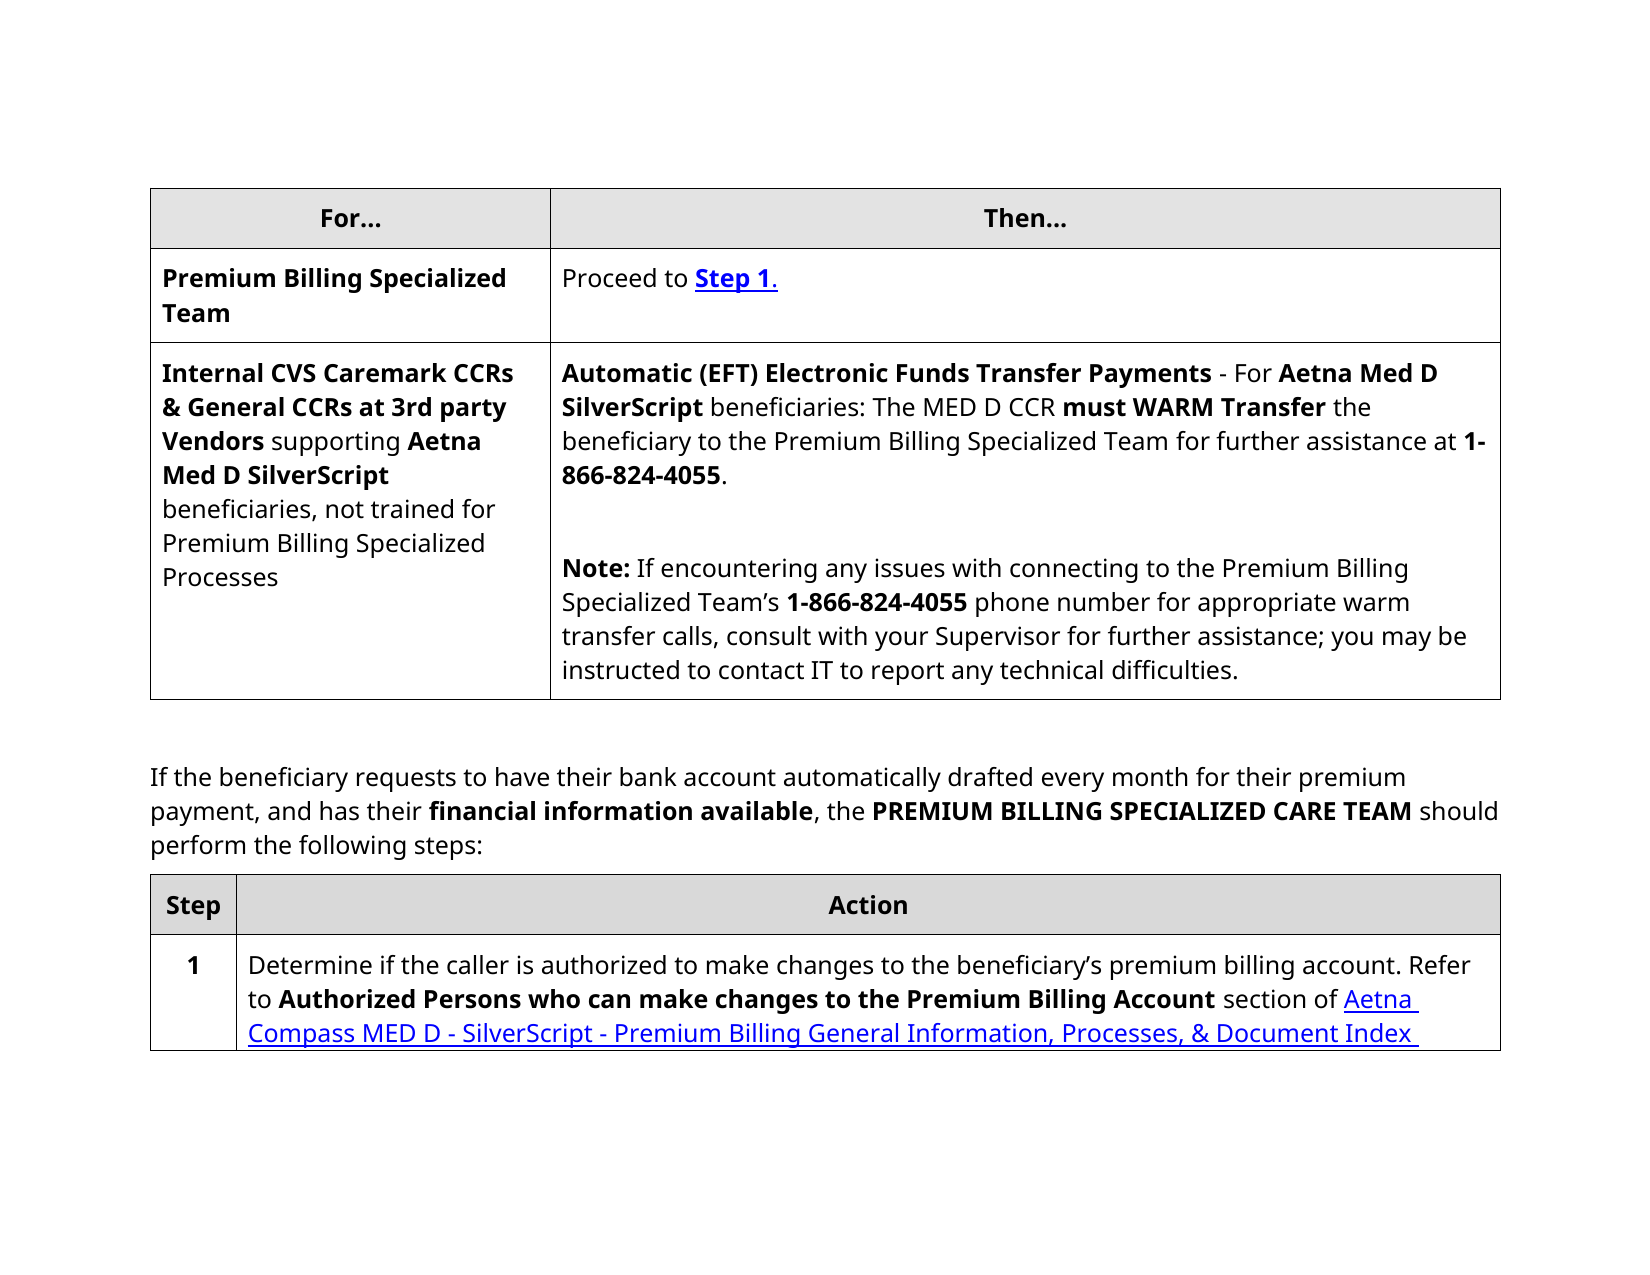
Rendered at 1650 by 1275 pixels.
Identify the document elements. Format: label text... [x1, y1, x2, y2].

table_header For... [151, 189, 550, 248]
table_cell Automatic (EFT) Electronic Funds Transfer Payments - For Aetna Med D SilverScript beneficiaries: The MED D CCR must WARM Transfer the beneficiary to the Premium Billing Specialized Team for further assistance at 1-866-824-4055. Note: If encountering any issues with connecting to the Premium Billing Specialized Team’s 1-866-824-4055 phone number for appropriate warm transfer calls, consult with your Supervisor for further assistance; you may be instructed to contact IT to report any technical difficulties. [551, 343, 1500, 699]
table_header Then... [551, 189, 1500, 248]
table_cell 1 [151, 935, 236, 1050]
table_cell Premium Billing Specialized Team [151, 249, 550, 342]
table_cell Internal CVS Caremark CCRs & General CCRs at 3rd party Vendors supporting Aetna Med D SilverScript beneficiaries, not trained for Premium Billing Specialized Processes [151, 343, 550, 699]
table_header Action [237, 875, 1500, 934]
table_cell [237, 935, 1500, 1050]
text If the beneficiary requests to have their bank account automatically drafted every month for their premium payment, and has their financial information available, the PREMIUM BILLING SPECIALIZED CARE TEAM should perform the following steps: [150, 759, 1500, 862]
table_header Step [151, 875, 236, 934]
table_cell Proceed to Step 1. [551, 249, 1500, 342]
